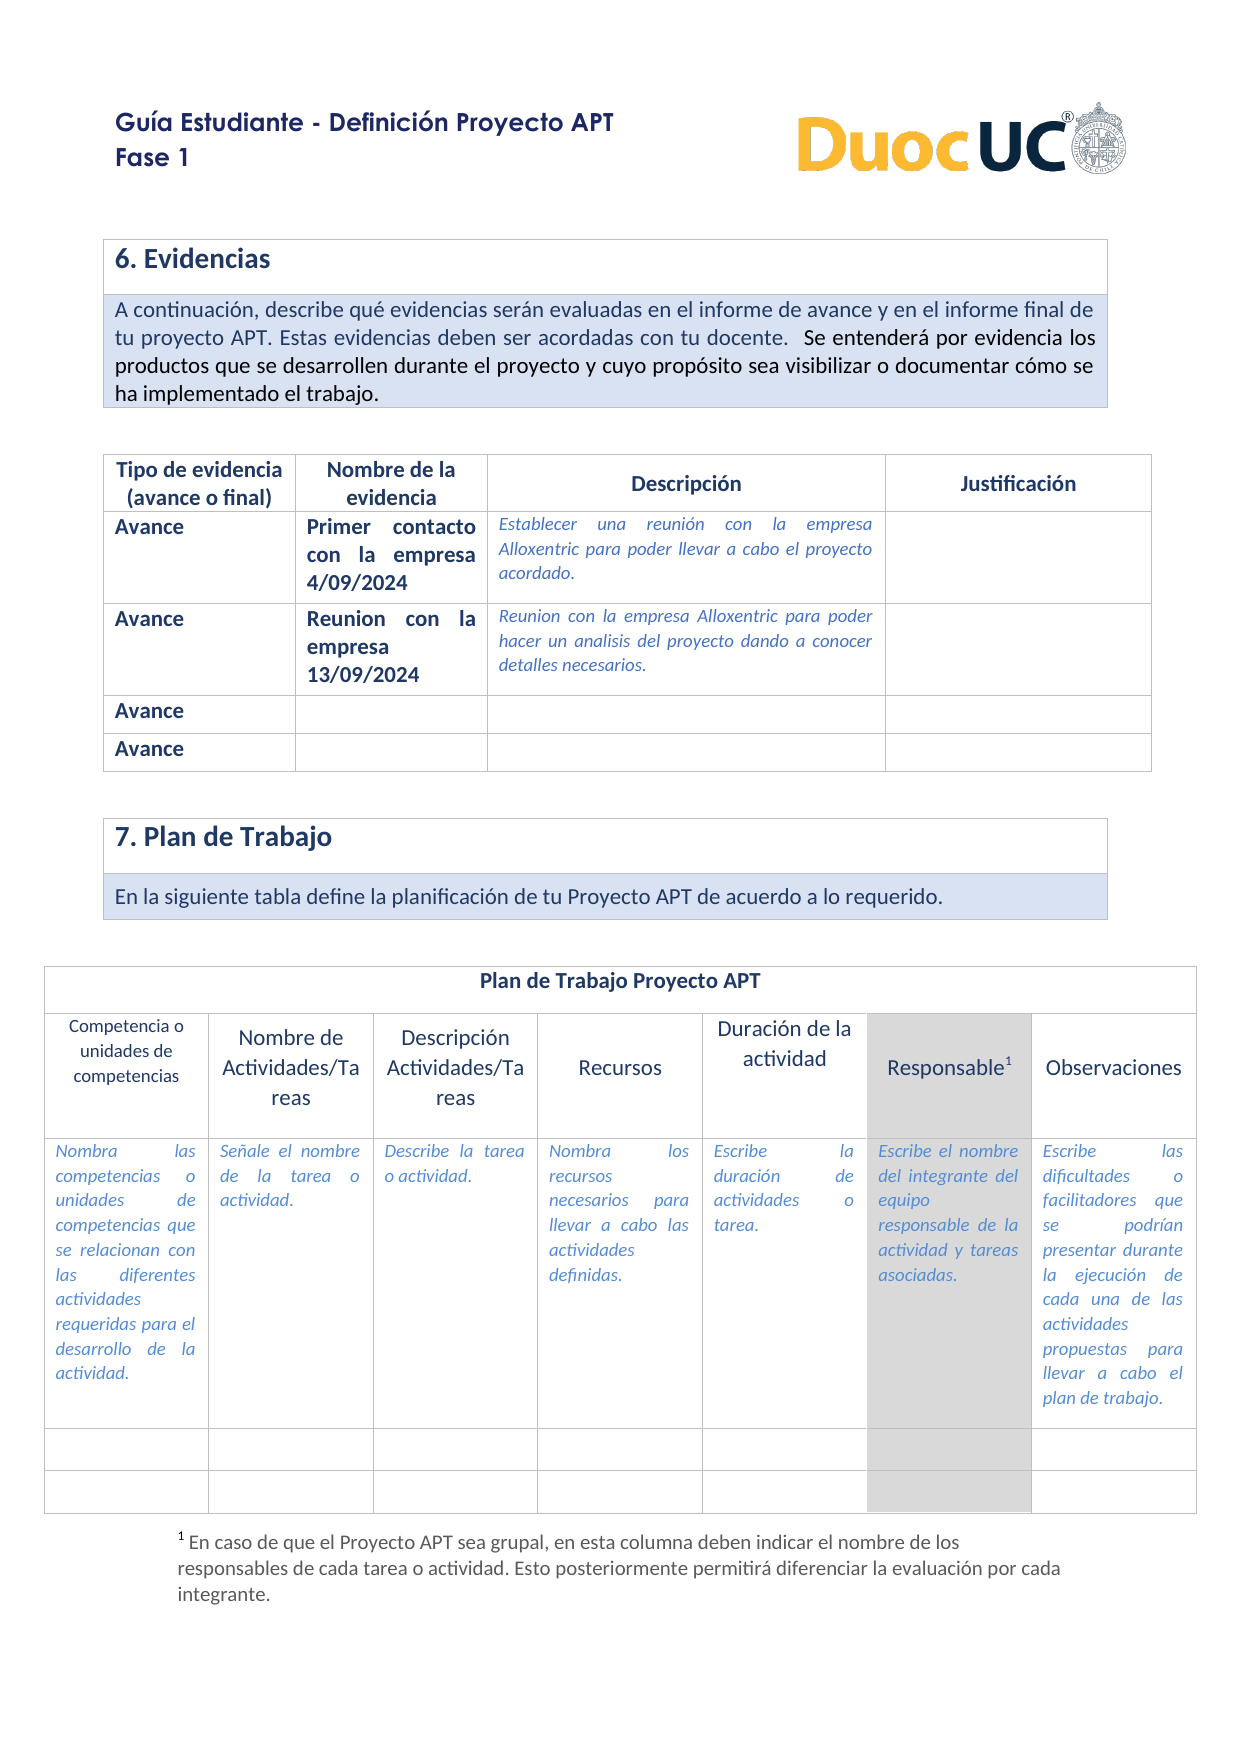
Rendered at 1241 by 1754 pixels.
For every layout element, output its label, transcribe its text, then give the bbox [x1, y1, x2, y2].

table_cell Nombre de Actividades/Tareas [209, 1014, 373, 1138]
table_cell Establecer una reunión con la empresa Alloxentric para poder llevar a cabo el proyecto acordado. [488, 512, 885, 603]
table_cell Avance [104, 604, 295, 695]
table_cell [209, 1429, 373, 1470]
table_cell Avance [104, 696, 295, 733]
table_cell Describe la tarea o actividad. [374, 1139, 537, 1428]
table_cell Escribe las dificultades o facilitadores que se podrían presentar durante la ejecución de cada una de las actividades propuestas para llevar a cabo el plan de trabajo. [1032, 1139, 1196, 1428]
table_cell Observaciones [1032, 1014, 1196, 1138]
table_cell Señale el nombre de la tarea o actividad. [209, 1139, 373, 1428]
table_header Plan de Trabajo Proyecto APT [45, 967, 1196, 1013]
table_cell [45, 1471, 208, 1512]
table_header Nombre de la evidencia [296, 455, 487, 511]
table_cell A continuación, describe qué evidencias serán evaluadas en el informe de avance y en el informe final de tu proyecto APT. Estas evidencias deben ser acordadas con tu docente. Se entenderá por evidencia los productos que se desarrollen durante el proyecto y cuyo propósito sea visibilizar o documentar cómo se ha implementado el trabajo. [104, 295, 1107, 407]
table_cell Descripción Actividades/Tareas [374, 1014, 537, 1138]
table_cell Reunion con la empresa 13/09/2024 [296, 604, 487, 695]
table_cell Reunion con la empresa Alloxentric para poder hacer un analisis del proyecto dando a conocer detalles necesarios. [488, 604, 885, 695]
table_cell [296, 696, 487, 733]
table_cell Duración de la actividad [703, 1014, 866, 1138]
table_cell [1032, 1471, 1196, 1512]
picture [798, 102, 1126, 174]
table_cell Nombra las competencias o unidades de competencias que se relacionan con las diferentes actividades requeridas para el desarrollo de la actividad. [45, 1139, 208, 1428]
table_header 6. Evidencias [104, 240, 1107, 294]
table_cell En la siguiente tabla define la planificación de tu Proyecto APT de acuerdo a lo requerido. [104, 874, 1107, 919]
table_cell Avance [104, 512, 295, 603]
table_cell [886, 734, 1151, 771]
table_cell Recursos [538, 1014, 702, 1138]
table_cell [867, 1471, 1031, 1512]
table_header Tipo de evidencia (avance o final) [104, 455, 295, 511]
table_cell [538, 1429, 702, 1470]
table_cell [45, 1429, 208, 1470]
table_cell [488, 696, 885, 733]
table_cell Nombra los recursos necesarios para llevar a cabo las actividades definidas. [538, 1139, 702, 1428]
table_header Descripción [488, 455, 885, 511]
table_cell Escribe la duración de actividades o tarea. [703, 1139, 866, 1428]
table_cell [374, 1429, 537, 1470]
table_cell [374, 1471, 537, 1512]
table_cell Escribe el nombre del integrante del equipo responsable de la actividad y tareas asociadas. [867, 1139, 1031, 1428]
table_cell [538, 1471, 702, 1512]
table_cell [703, 1471, 866, 1512]
table_cell Responsable [867, 1014, 1031, 1138]
table_header 7. Plan de Trabajo [104, 819, 1107, 873]
table_cell [1032, 1429, 1196, 1470]
table_cell [209, 1471, 373, 1512]
table_header Justificación [886, 455, 1151, 511]
table_cell [886, 696, 1151, 733]
table_cell Avance [104, 734, 295, 771]
table_cell Competencia o unidades de competencias [45, 1014, 208, 1138]
table_cell [296, 734, 487, 771]
table_cell Primer contacto con la empresa 4/09/2024 [296, 512, 487, 603]
table_cell [886, 512, 1151, 603]
table_cell [886, 604, 1151, 695]
table_cell [867, 1429, 1031, 1470]
table_cell [703, 1429, 866, 1470]
table_cell [488, 734, 885, 771]
